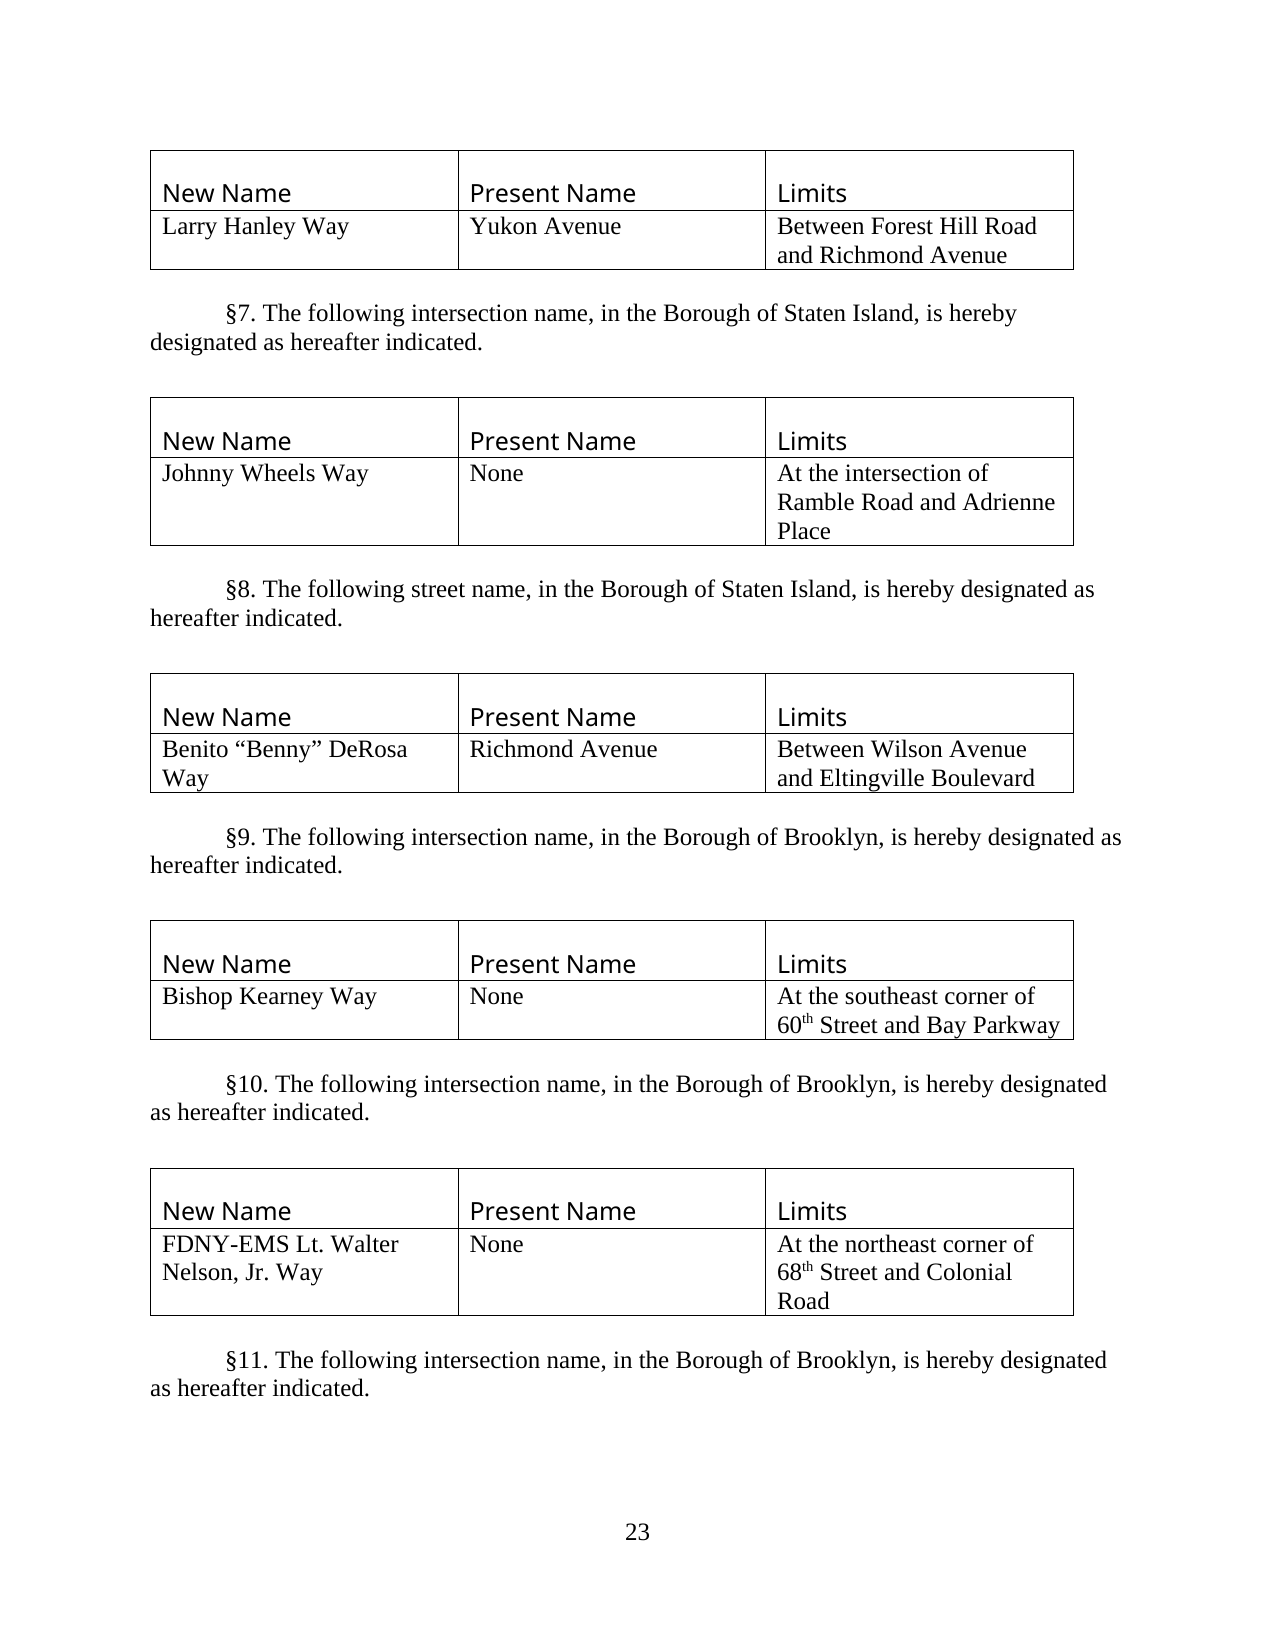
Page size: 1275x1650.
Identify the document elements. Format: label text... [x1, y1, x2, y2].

table_cell None [459, 981, 765, 1039]
table_header New Name [151, 921, 458, 980]
table_header Present Name [459, 398, 765, 457]
table_cell At the northeast corner of 68th Street and Colonial Road [766, 1229, 1073, 1315]
table_header Present Name [459, 1169, 765, 1228]
text §11. The following intersection name, in the Borough of Brooklyn, is hereby designated as hereafter indicated. [150, 1345, 1125, 1402]
table_cell At the southeast corner of 60th Street and Bay Parkway [766, 981, 1073, 1039]
table_header Present Name [459, 151, 765, 210]
table_cell FDNY-EMS Lt. Walter Nelson, Jr. Way [151, 1229, 458, 1315]
table_cell Johnny Wheels Way [151, 458, 458, 544]
table_header Limits [766, 674, 1073, 733]
table_header Present Name [459, 674, 765, 733]
table_cell Bishop Kearney Way [151, 981, 458, 1039]
text §10. The following intersection name, in the Borough of Brooklyn, is hereby designated as hereafter indicated. [150, 1069, 1125, 1126]
table_cell None [459, 458, 765, 544]
table_cell Between Wilson Avenue and Eltingville Boulevard [766, 734, 1073, 792]
table_header Limits [766, 151, 1073, 210]
table_header Limits [766, 398, 1073, 457]
table_cell Larry Hanley Way [151, 211, 458, 269]
table_header Limits [766, 1169, 1073, 1228]
table_cell Richmond Avenue [459, 734, 765, 792]
table_header New Name [151, 1169, 458, 1228]
table_header Present Name [459, 921, 765, 980]
table_cell Between Forest Hill Road and Richmond Avenue [766, 211, 1073, 269]
text §7. The following intersection name, in the Borough of Staten Island, is hereby designated as hereafter indicated. [150, 298, 1125, 356]
table_cell Yukon Avenue [459, 211, 765, 269]
table_header New Name [151, 674, 458, 733]
table_header New Name [151, 398, 458, 457]
table_cell Benito “Benny” DeRosa Way [151, 734, 458, 792]
table_cell At the intersection of Ramble Road and Adrienne Place [766, 458, 1073, 544]
text §8. The following street name, in the Borough of Staten Island, is hereby designated as hereafter indicated. [150, 574, 1125, 632]
table_header New Name [151, 151, 458, 210]
text §9. The following intersection name, in the Borough of Brooklyn, is hereby designated as hereafter indicated. [150, 822, 1125, 879]
table_header Limits [766, 921, 1073, 980]
table_cell None [459, 1229, 765, 1315]
